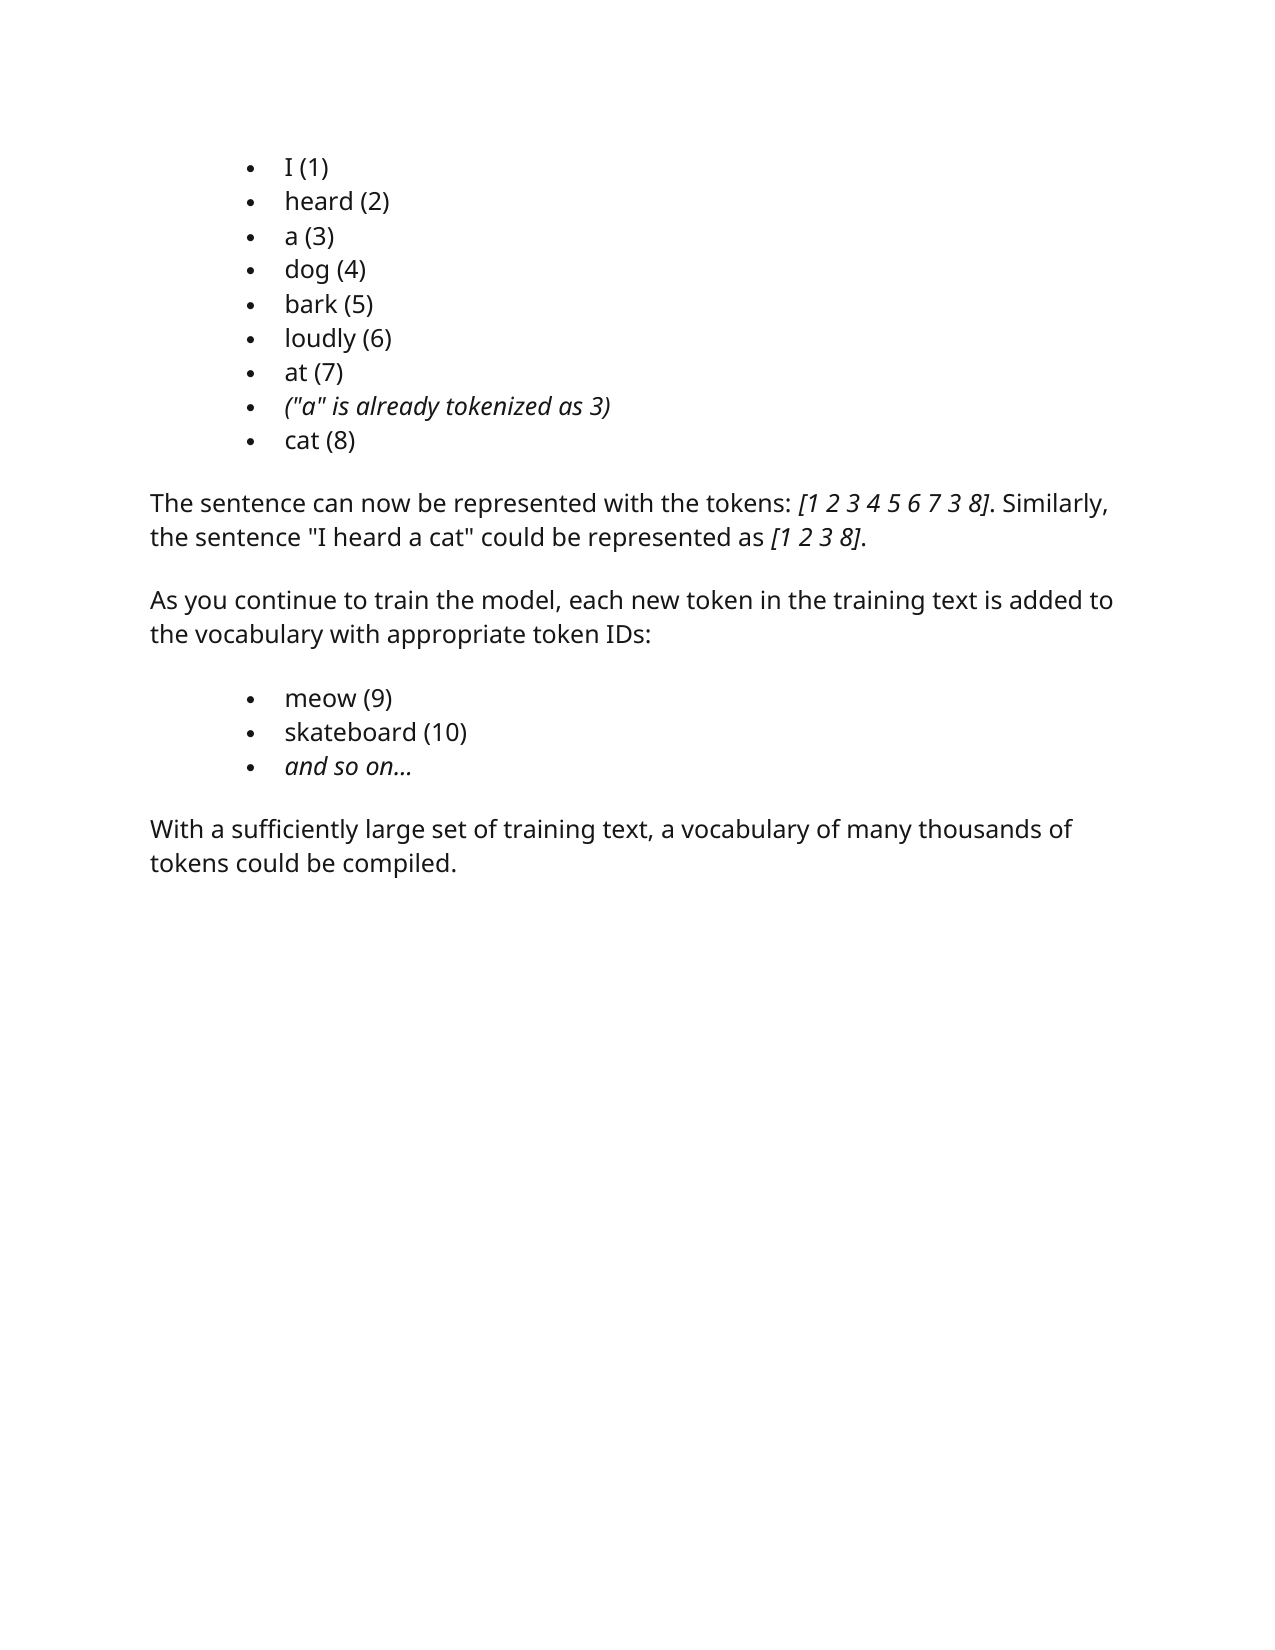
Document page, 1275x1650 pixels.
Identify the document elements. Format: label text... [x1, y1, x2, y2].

list ("a" is already tokenized as 3) [247, 388, 1125, 422]
text The sentence can now be represented with the tokens: [1 2 3 4 5 6 7 3 8]. Similarly, the sentence "I heard a cat" could be represented as [1 2 3 8]. [150, 486, 1125, 554]
list meow (9) [247, 680, 1125, 714]
list skateboard (10) [247, 714, 1125, 748]
list and so on... [247, 748, 1125, 782]
text As you continue to train the model, each new token in the training text is added to the vocabulary with appropriate token IDs: [150, 583, 1125, 651]
list bark (5) [247, 286, 1125, 320]
list at (7) [247, 354, 1125, 388]
list loudly (6) [247, 320, 1125, 354]
list cat (8) [247, 422, 1125, 457]
text With a sufficiently large set of training text, a vocabulary of many thousands of tokens could be compiled. [150, 812, 1125, 880]
list dog (4) [247, 252, 1125, 286]
list a (3) [247, 218, 1125, 252]
list I (1) [247, 150, 1125, 184]
list heard (2) [247, 184, 1125, 218]
